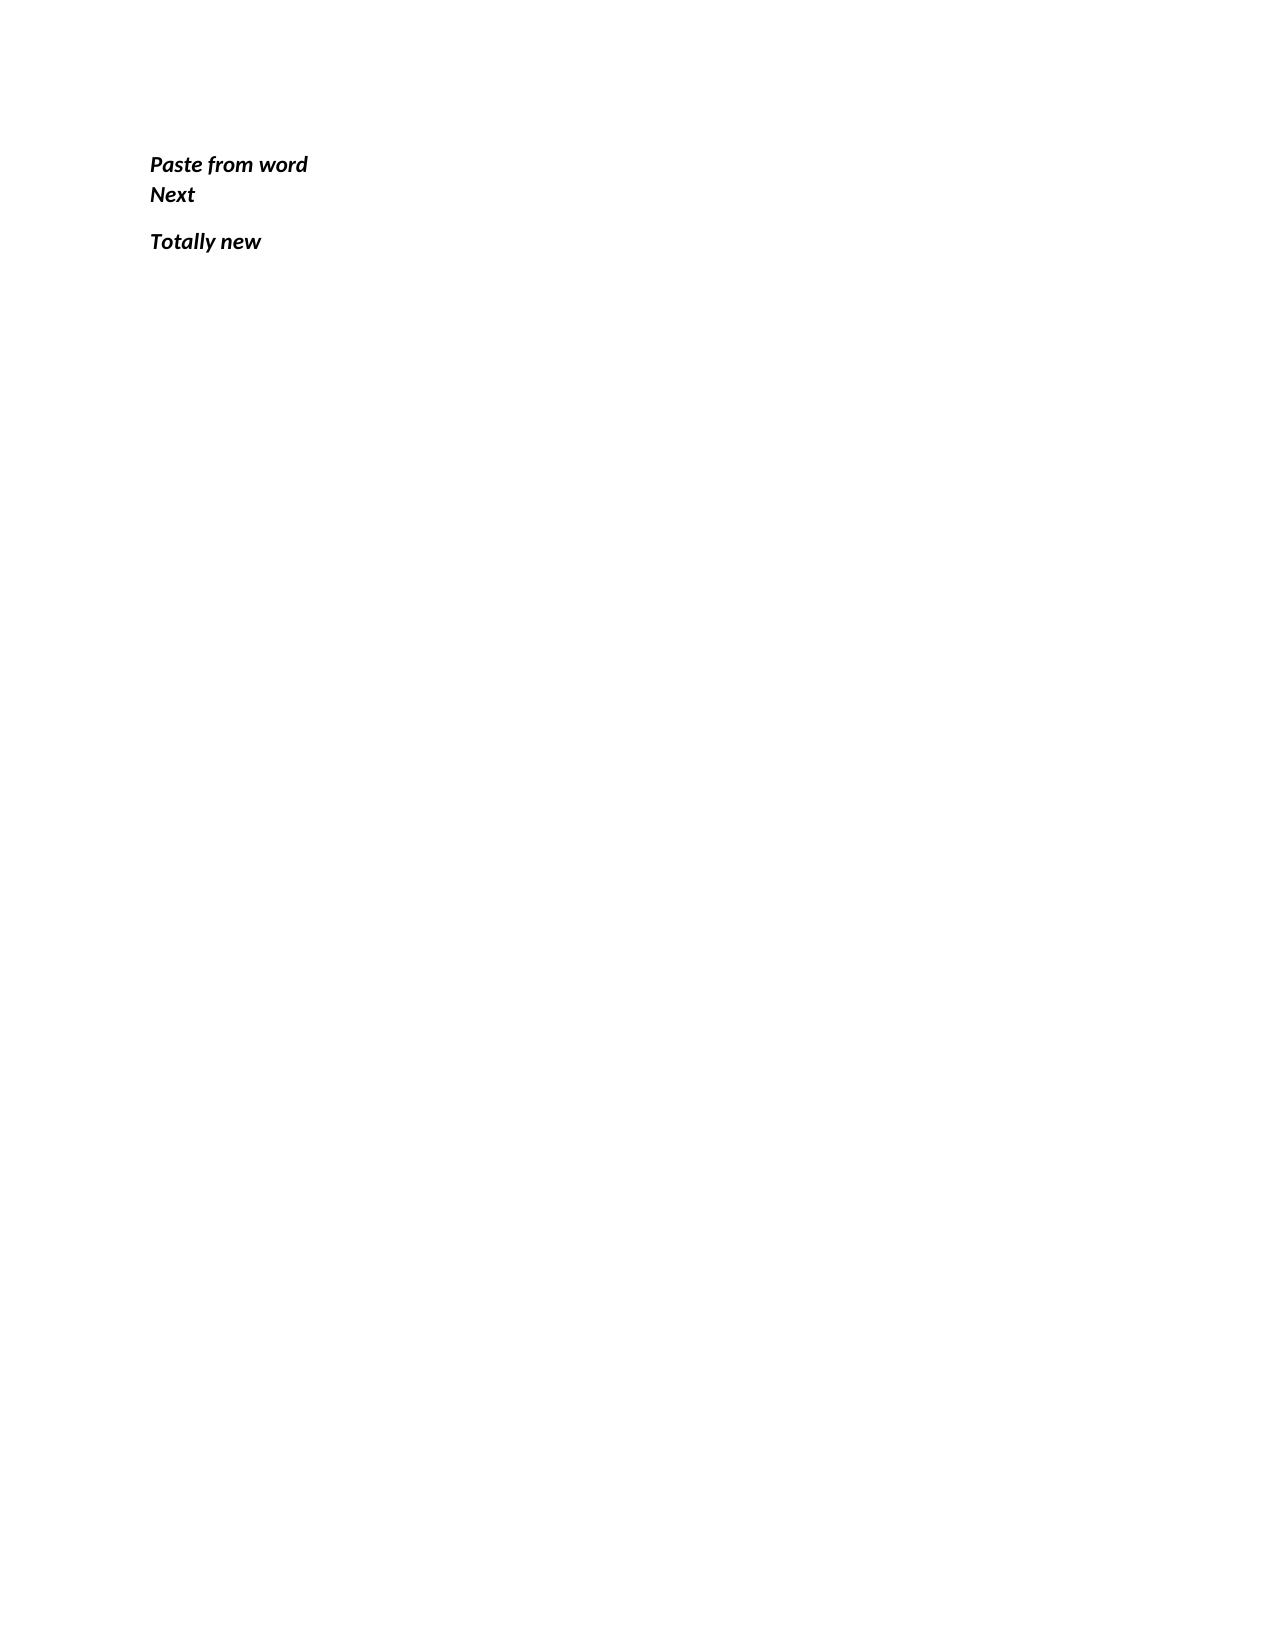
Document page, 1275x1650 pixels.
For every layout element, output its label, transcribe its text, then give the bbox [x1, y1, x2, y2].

text Paste from word Next [150, 150, 1125, 208]
text Totally new [150, 227, 1125, 255]
